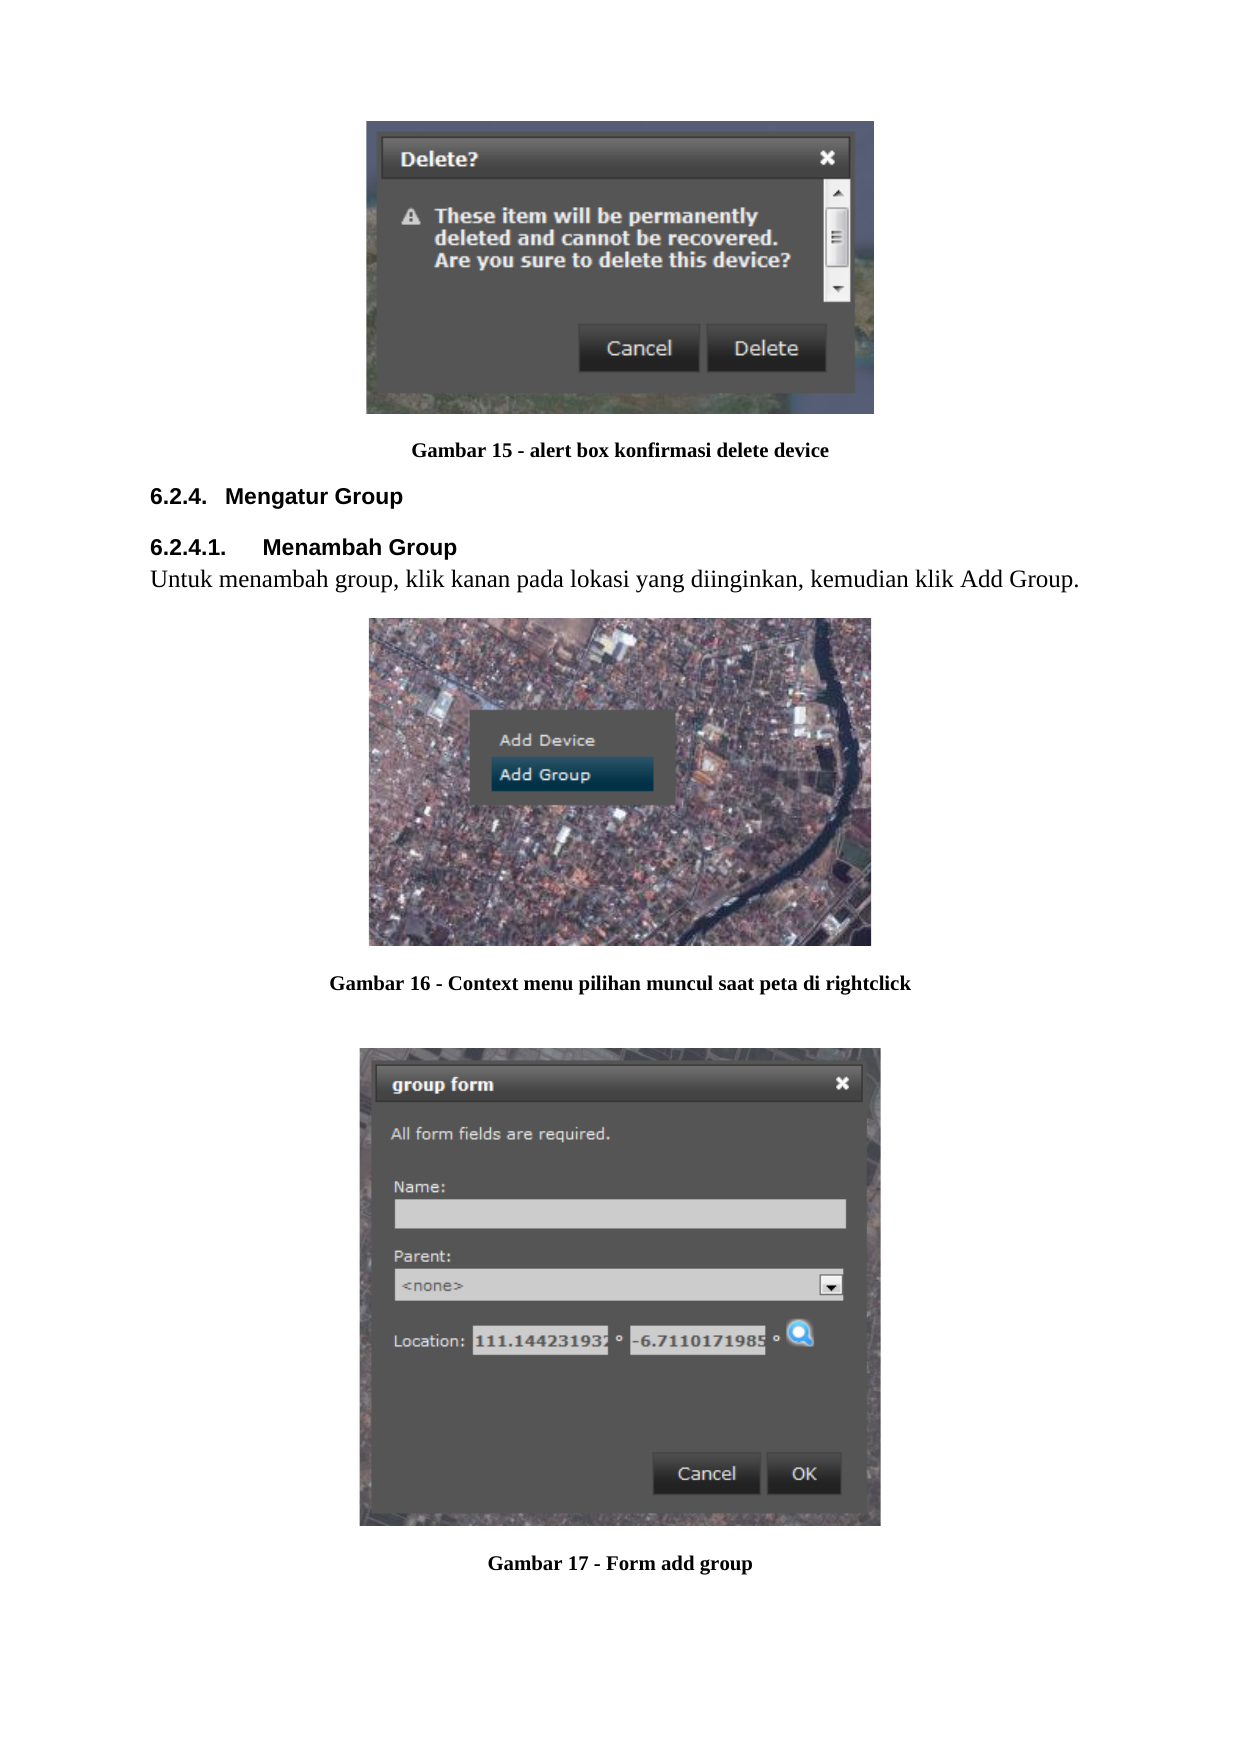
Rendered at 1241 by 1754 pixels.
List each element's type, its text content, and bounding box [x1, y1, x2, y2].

subtitle Menambah Group [150, 534, 1090, 560]
picture [368, 618, 872, 946]
subtitle Mengatur Group [150, 483, 1090, 509]
picture [366, 121, 874, 414]
picture [359, 1048, 881, 1526]
text Gambar 17 - Form add group [150, 1551, 1090, 1575]
text Untuk menambah group, klik kanan pada lokasi yang diinginkan, kemudian klik Add Group. [150, 564, 1090, 593]
text Gambar 15 - alert box konfirmasi delete device [150, 438, 1090, 462]
text Gambar 16 - Context menu pilihan muncul saat peta di rightclick [150, 971, 1090, 995]
